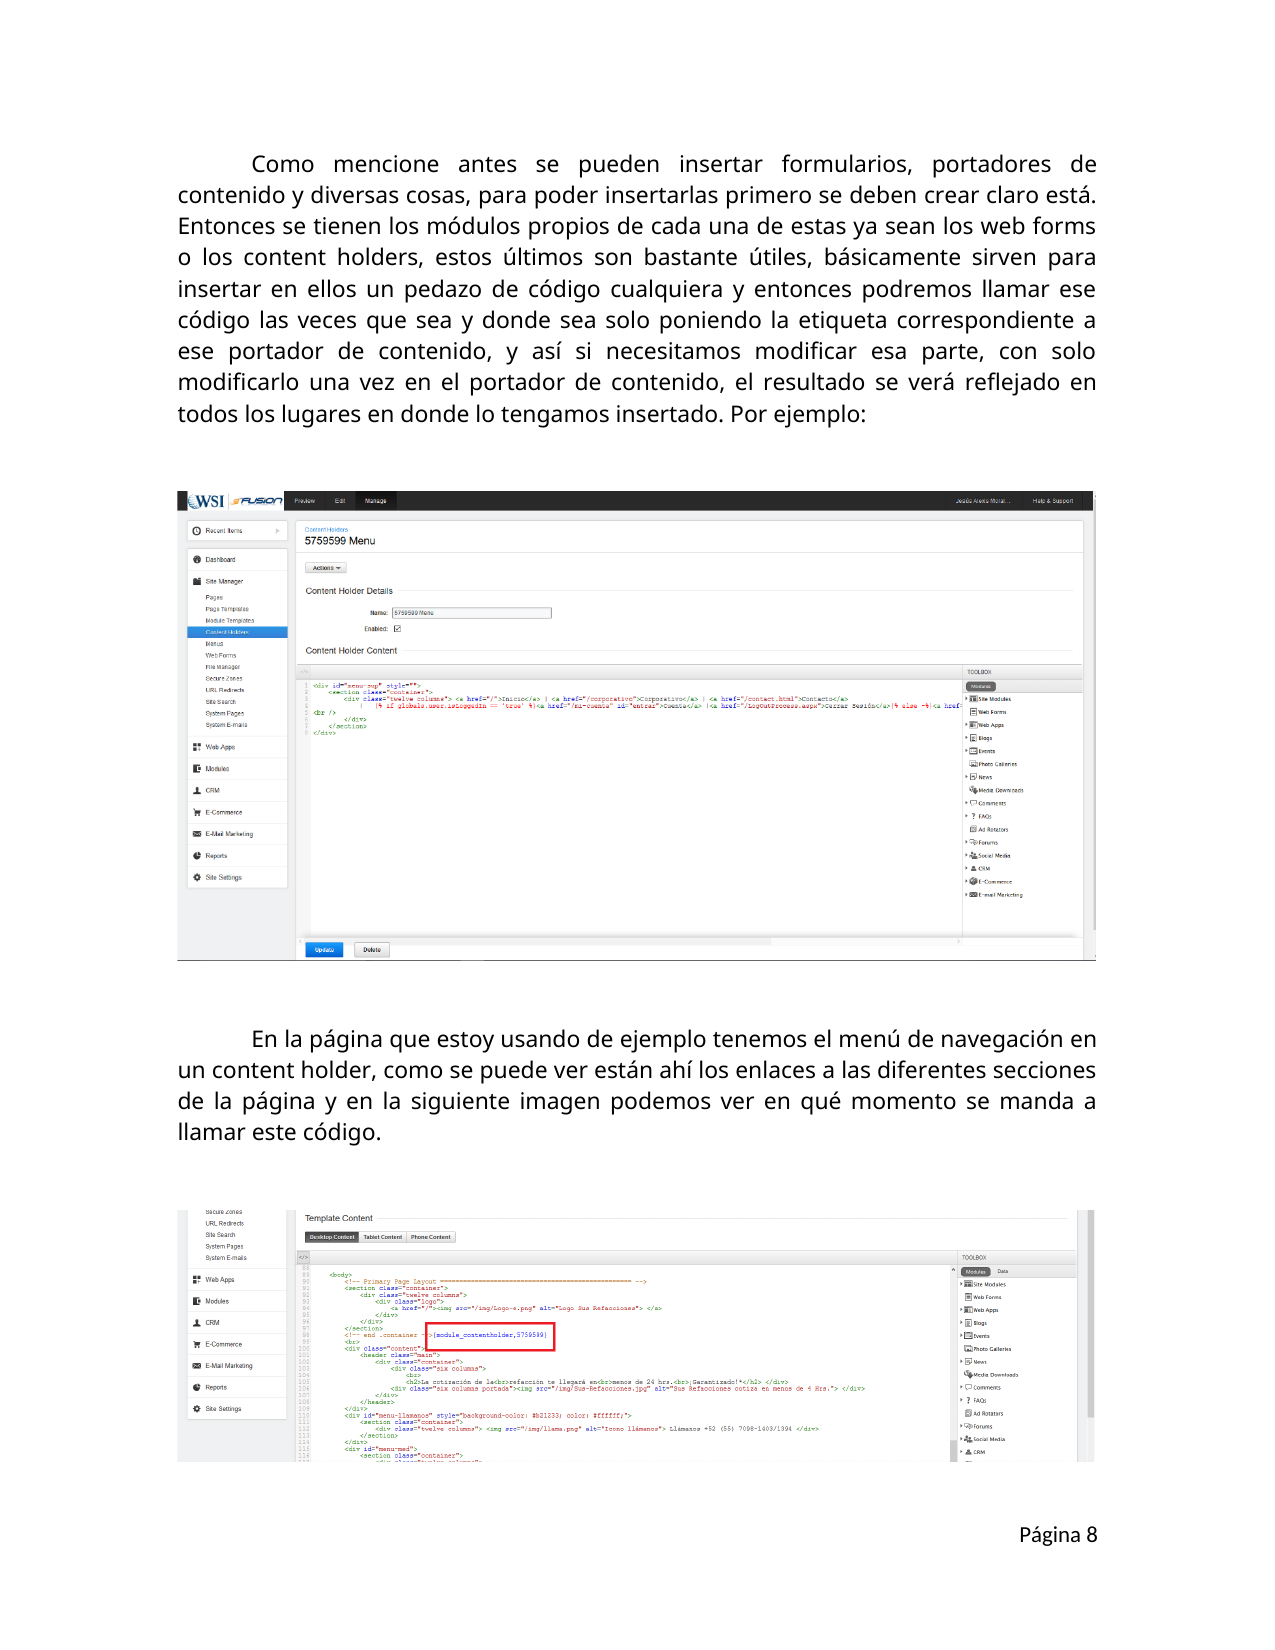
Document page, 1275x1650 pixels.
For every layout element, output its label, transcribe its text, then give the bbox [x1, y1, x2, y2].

text Como mencione antes se pueden insertar formularios, portadores de contenido y diversas cosas, para poder insertarlas primero se deben crear claro está. Entonces se tienen los módulos propios de cada una de estas ya sean los web forms o los content holders, estos últimos son bastante útiles, básicamente sirven para insertar en ellos un pedazo de código cualquiera y entonces podremos llamar ese código las veces que sea y donde sea solo poniendo la etiqueta correspondiente a ese portador de contenido, y así si necesitamos modificar esa parte, con solo modificarlo una vez en el portador de contenido, el resultado se verá reflejado en todos los lugares en donde lo tengamos insertado. Por ejemplo: [177, 148, 1098, 429]
picture [177, 491, 1096, 961]
text En la página que estoy usando de ejemplo tenemos el menú de navegación en un content holder, como se puede ver están ahí los enlaces a las diferentes secciones de la página y en la siguiente imagen podemos ver en qué momento se manda a llamar este código. [177, 1023, 1098, 1148]
picture [177, 1210, 1095, 1462]
